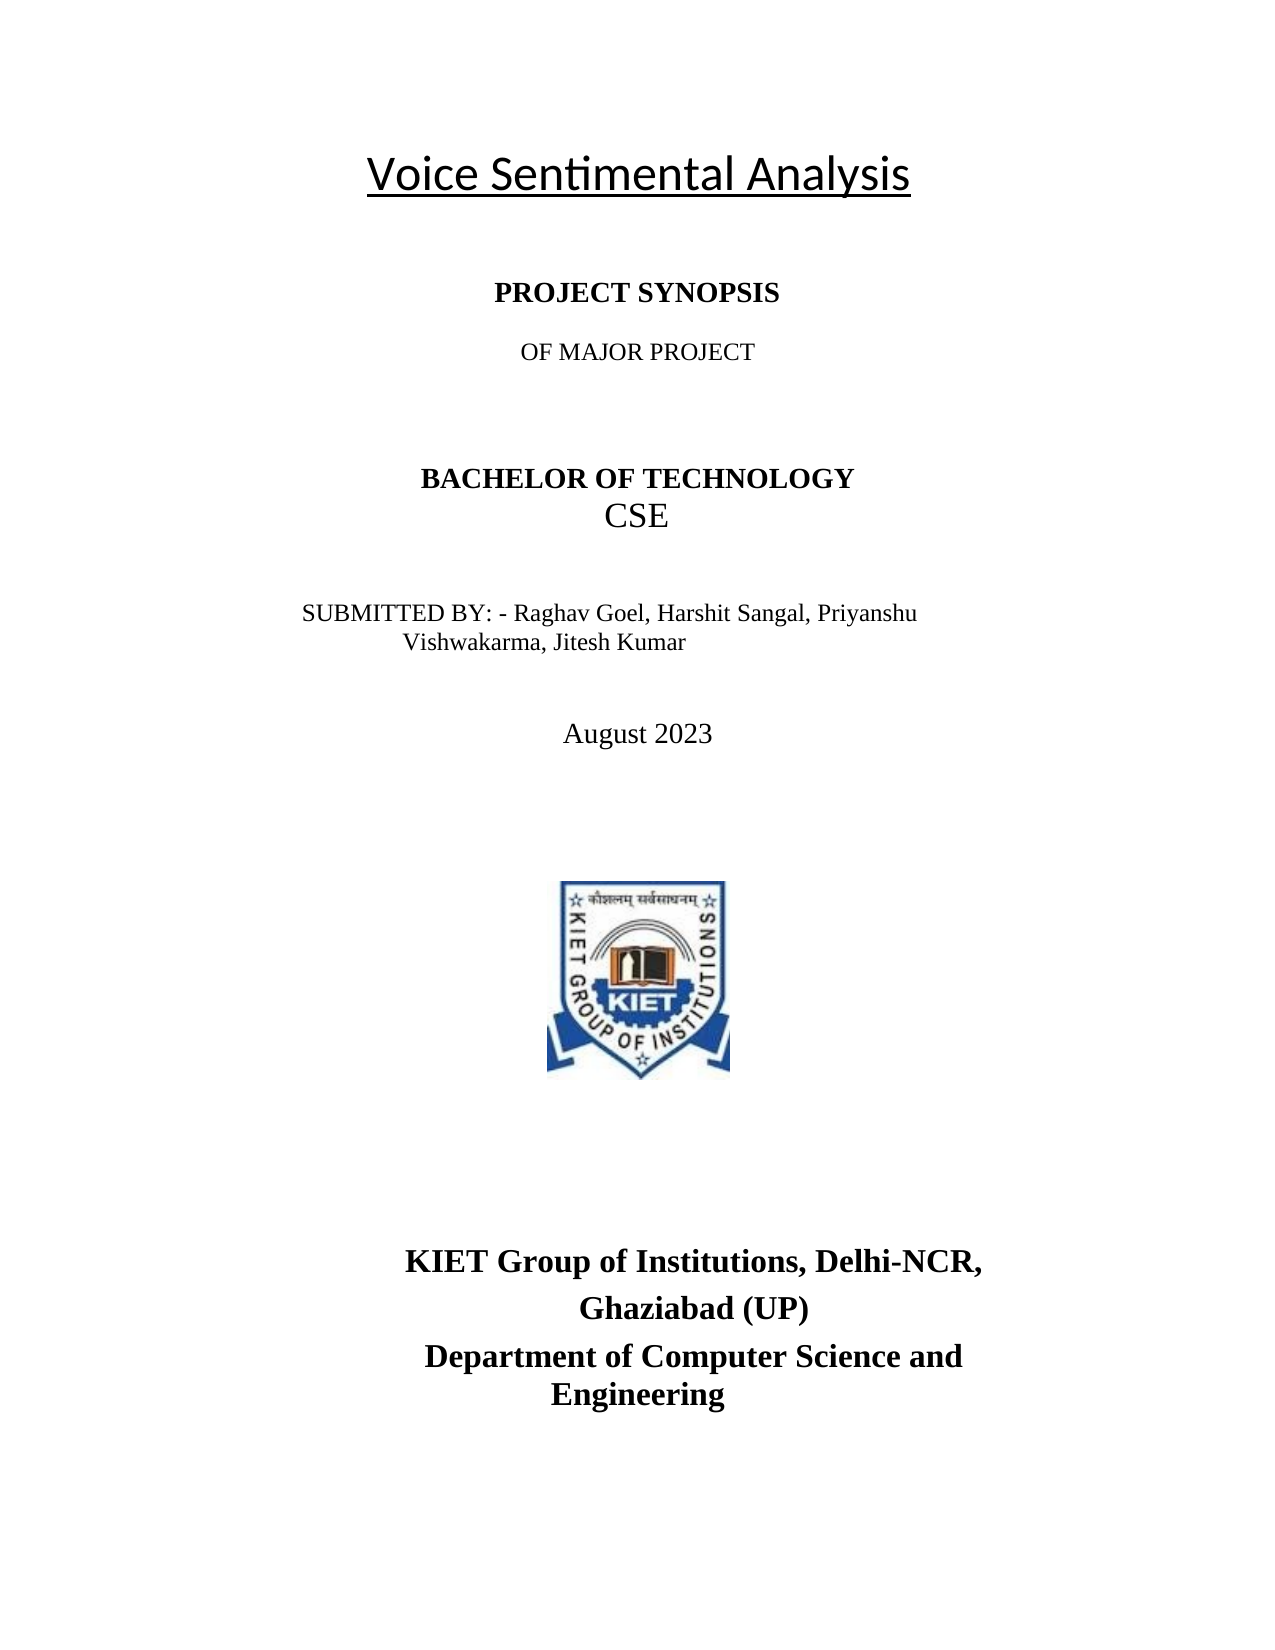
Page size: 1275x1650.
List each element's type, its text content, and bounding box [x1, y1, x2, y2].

text BACHELOR OF TECHNOLOGY [342, 461, 933, 494]
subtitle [267, 1336, 1008, 1413]
text PROJECT SYNOPSIS [341, 275, 933, 308]
subtitle KIET Group of Institutions, Delhi-NCR, [267, 1241, 1008, 1280]
text CSE [154, 494, 1123, 535]
text August 2023 [341, 716, 933, 749]
text Voice Sentimental Analysis [154, 142, 1123, 203]
text OF MAJOR PROJECT [342, 337, 933, 365]
picture [547, 881, 730, 1080]
text SUBMITTED BY: - Raghav Goel, Harshit Sangal, Priyanshu Vishwakarma, Jitesh Kumar [154, 598, 934, 655]
subtitle Ghaziabad (UP) [267, 1289, 1008, 1327]
